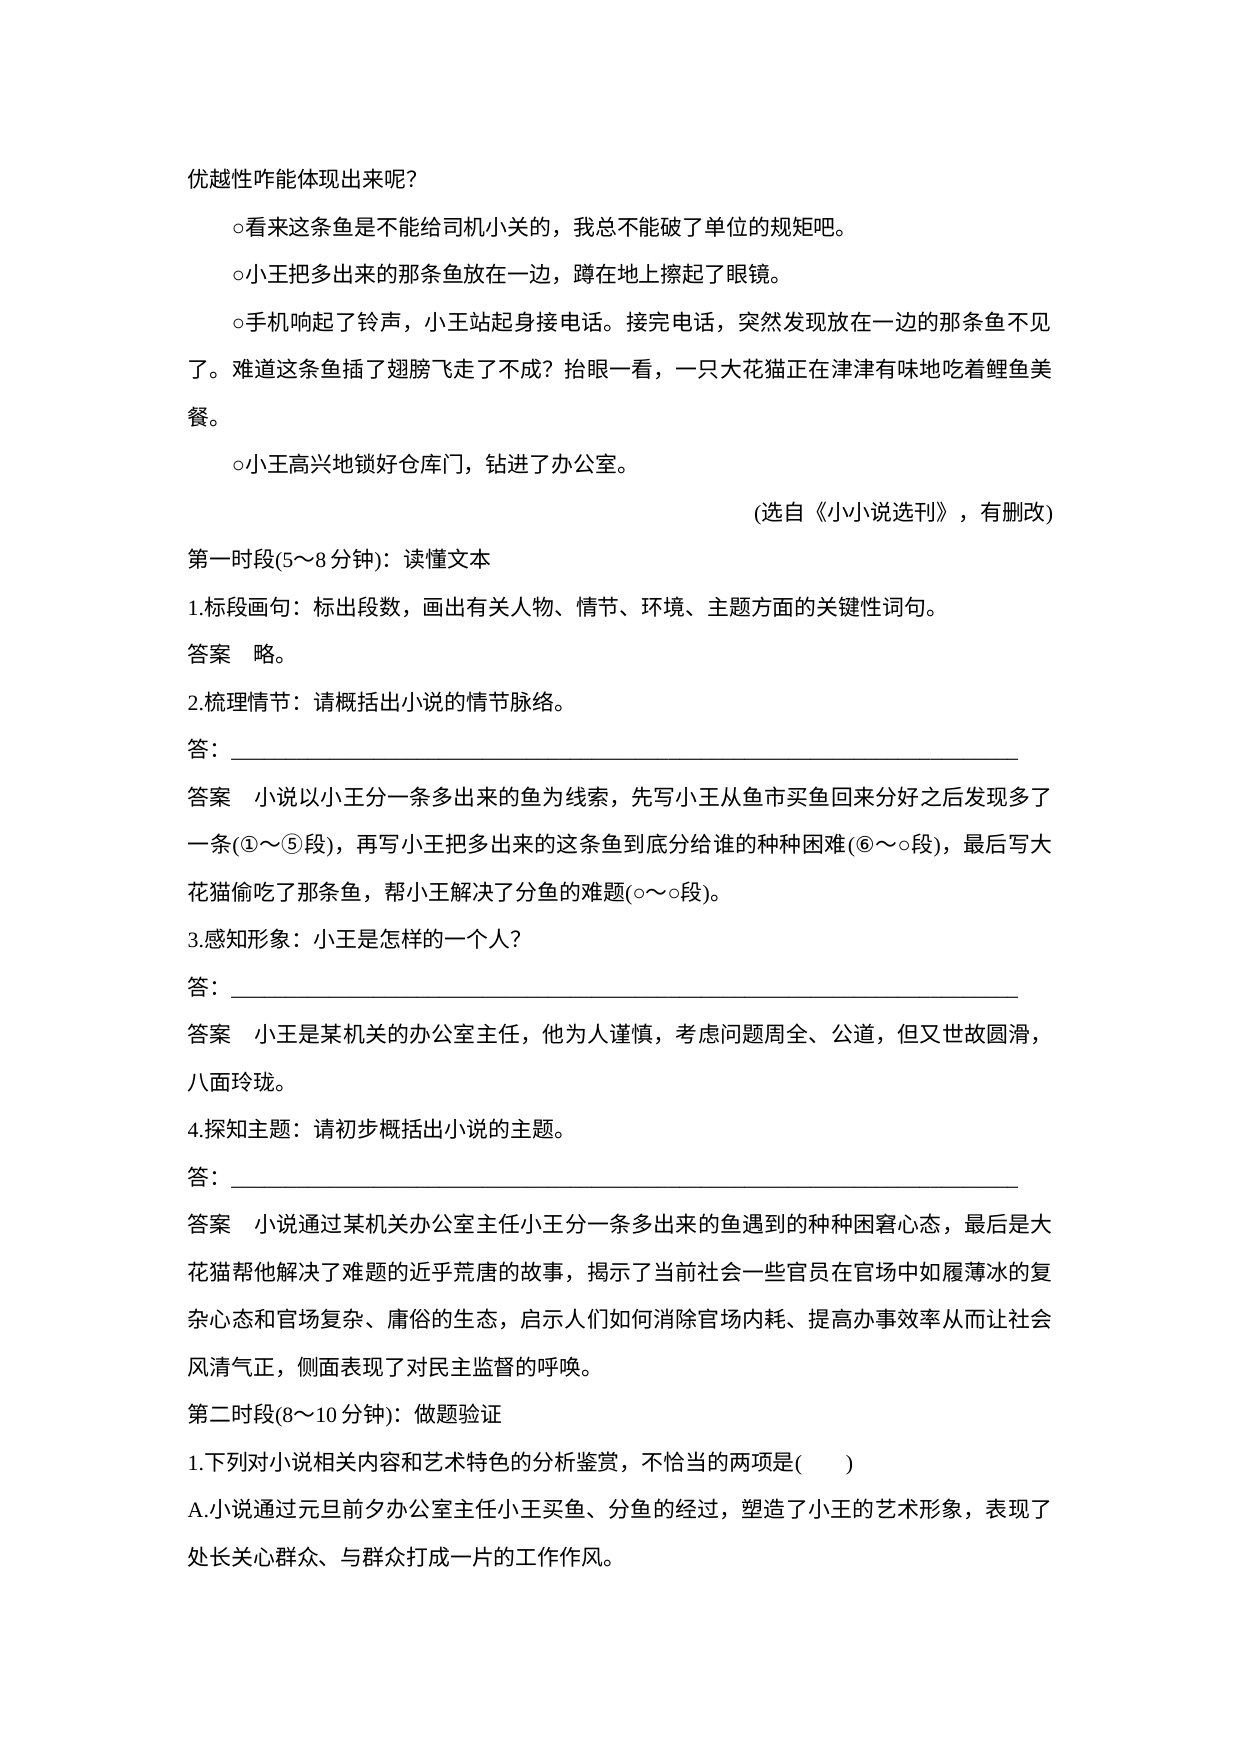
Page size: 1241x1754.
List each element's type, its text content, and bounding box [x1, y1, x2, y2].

text A.小说通过元旦前夕办公室主任小王买鱼、分鱼的经过，塑造了小王的艺术形象，表现了处长关心群众、与群众打成一片的工作作风。 [187, 1492, 1053, 1571]
text 第二时段(8～10分钟)：做题验证 [187, 1397, 1053, 1429]
text 2.梳理情节：请概括出小说的情节脉络。 [187, 684, 1053, 716]
text 4.探知主题：请初步概括出小说的主题。 [187, 1112, 1053, 1144]
text 看来这条鱼是不能给司机小关的，我总不能破了单位的规矩吧。 [187, 209, 1053, 241]
text 答：________________________________________________________________________ [187, 969, 1053, 1001]
text 答：________________________________________________________________________ [187, 1159, 1053, 1191]
text 答：________________________________________________________________________ [187, 732, 1053, 764]
text 1.下列对小说相关内容和艺术特色的分析鉴赏，不恰当的两项是( ) [187, 1444, 1053, 1476]
text (选自《小小说选刊》，有删改) [187, 494, 1053, 526]
text 3.感知形象：小王是怎样的一个人？ [187, 922, 1053, 954]
text 1.标段画句：标出段数，画出有关人物、情节、环境、主题方面的关键性词句。 [187, 589, 1053, 621]
text 答案 略。 [187, 637, 1053, 669]
text 答案 小说通过某机关办公室主任小王分一条多出来的鱼遇到的种种困窘心态，最后是大花猫帮他解决了难题的近乎荒唐的故事，揭示了当前社会一些官员在官场中如履薄冰的复杂心态和官场复杂、庸俗的生态，启示人们如何消除官场内耗、提高办事效率从而让社会风清气正，侧面表现了对民主监督的呼唤。 [187, 1207, 1053, 1381]
text 答案 小说以小王分一条多出来的鱼为线索，先写小王从鱼市买鱼回来分好之后发现多了一条(①～⑤段)，再写小王把多出来的这条鱼到底分给谁的种种困难(⑥～段)，最后写大花猫偷吃了那条鱼，帮小王解决了分鱼的难题(～段)。 [187, 779, 1053, 906]
text 第一时段(5～8分钟)：读懂文本 [187, 542, 1053, 574]
text 小王高兴地锁好仓库门，钻进了办公室。 [187, 447, 1053, 479]
text 小王把多出来的那条鱼放在一边，蹲在地上擦起了眼镜。 [187, 257, 1053, 289]
text 答案 小王是某机关的办公室主任，他为人谨慎，考虑问题周全、公道，但又世故圆滑，八面玲珑。 [187, 1017, 1053, 1096]
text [187, 162, 1053, 194]
text 手机响起了铃声，小王站起身接电话。接完电话，突然发现放在一边的那条鱼不见了。难道这条鱼插了翅膀飞走了不成？抬眼一看，一只大花猫正在津津有味地吃着鲤鱼美餐。 [187, 304, 1053, 431]
